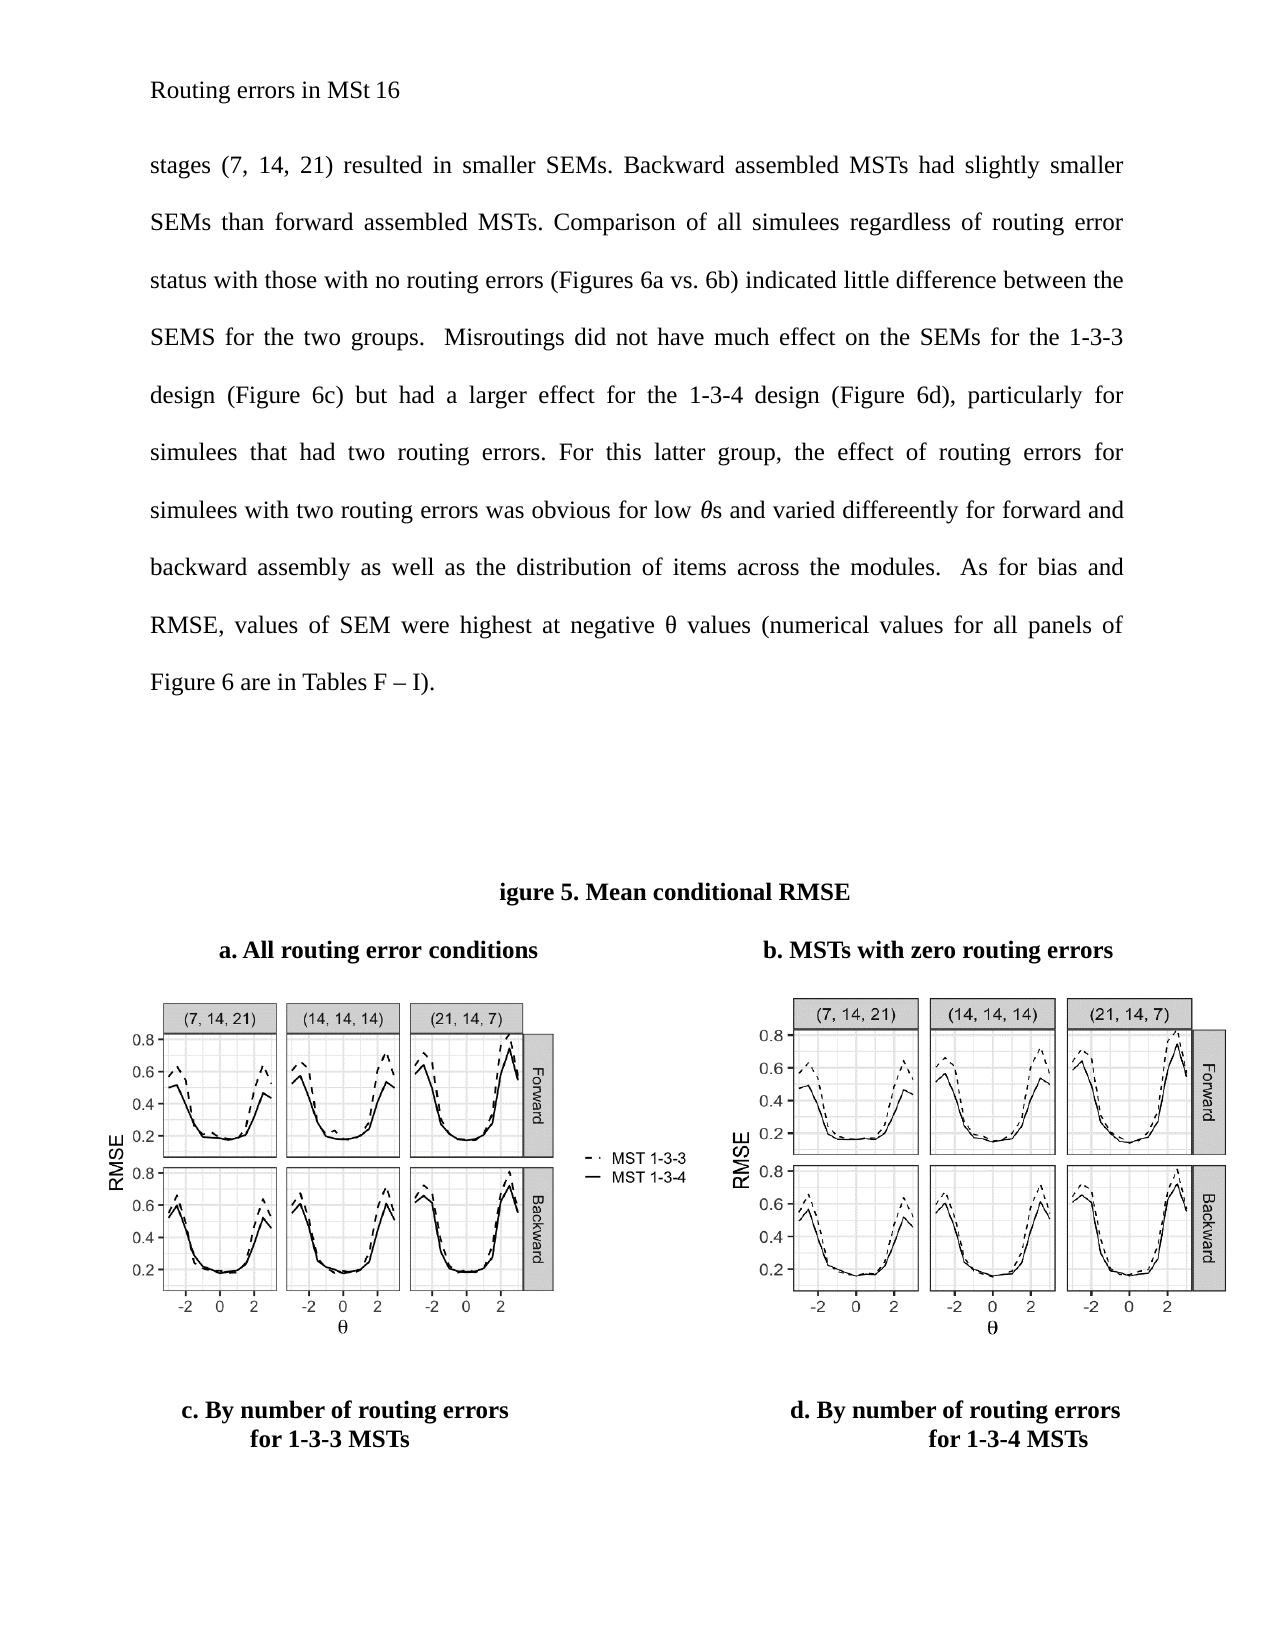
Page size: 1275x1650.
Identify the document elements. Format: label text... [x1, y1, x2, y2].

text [150, 150, 1125, 696]
text c. By number of routing errors d. By number of routing errors for 1-3-3 MSTs for 1-3-4 MSTs [150, 1395, 1125, 1452]
picture [99, 993, 706, 1347]
text a. All routing error conditions b. MSTs with zero routing errors [150, 935, 1125, 964]
text igure 5. Mean conditional RMSE [150, 877, 1125, 906]
picture [722, 988, 1238, 1348]
